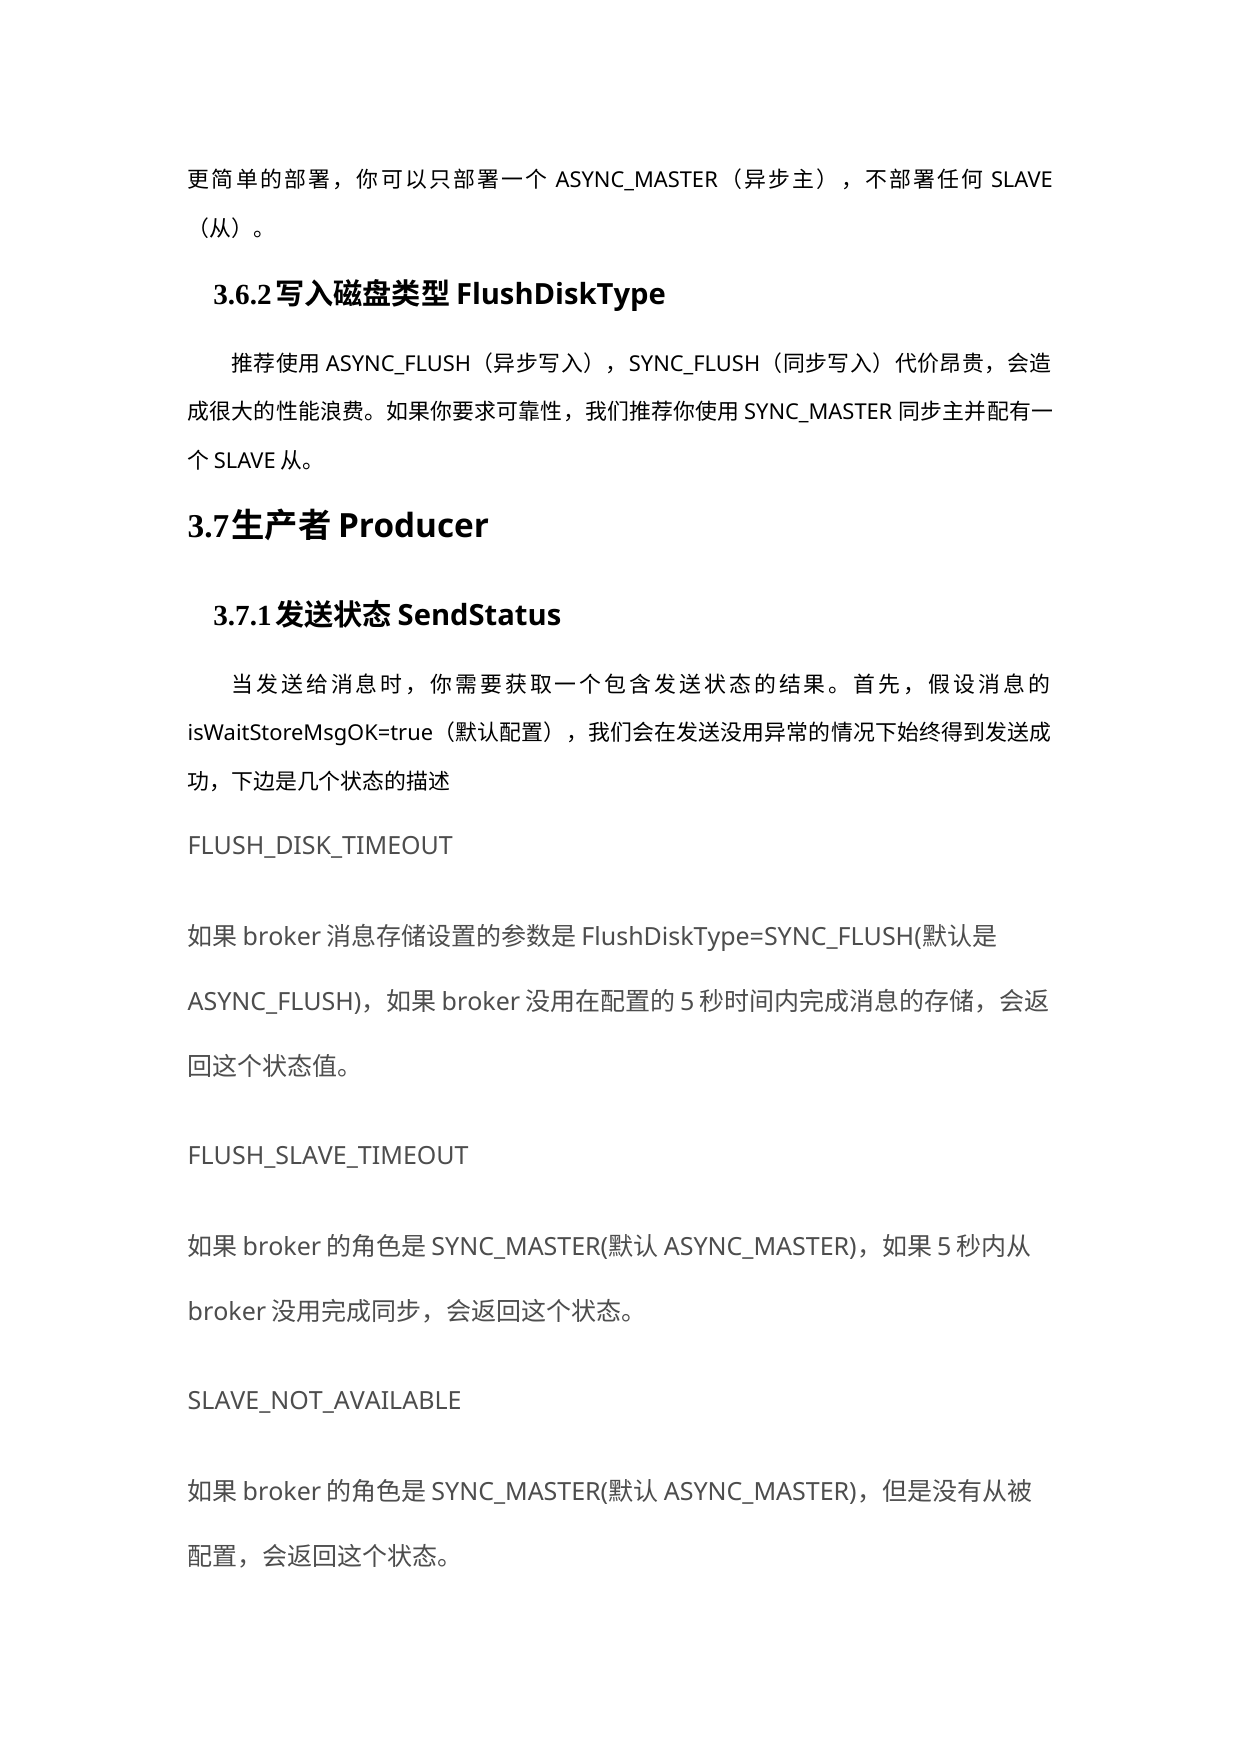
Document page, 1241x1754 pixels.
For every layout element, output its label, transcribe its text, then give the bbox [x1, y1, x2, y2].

text 当发送给消息时，你需要获取一个包含发送状态的结果。首先，假设消息的isWaitStoreMsgOK=true（默认配置），我们会在发送没用异常的情况下始终得到发送成功，下边是几个状态的描述 [187, 666, 1053, 796]
subtitle 写入磁盘类型FlushDiskType [198, 259, 1053, 324]
text 如果broker的角色是SYNC_MASTER(默认 ASYNC_MASTER)，但是没有从被配置，会返回这个状态。 [187, 1457, 1053, 1587]
text SLAVE_NOT_AVAILABLE [187, 1367, 1053, 1432]
text FLUSH_SLAVE_TIMEOUT [187, 1122, 1053, 1187]
subtitle 生产者Producer [187, 491, 1053, 556]
text 如果broker消息存储设置的参数是FlushDiskType=SYNC_FLUSH(默认是 ASYNC_FLUSH)，如果broker没用在配置的5秒时间内完成消息的存储，会返回这个状态值。 [187, 902, 1053, 1097]
text FLUSH_DISK_TIMEOUT [187, 812, 1053, 877]
text 推荐使用ASYNC_FLUSH（异步写入），SYNC_FLUSH（同步写入）代价昂贵，会造成很大的性能浪费。如果你要求可靠性，我们推荐你使用SYNC_MASTER 同步主并配有一个SLAVE从。 [187, 345, 1053, 475]
subtitle 发送状态SendStatus [198, 580, 1053, 645]
text 如果broker的角色是SYNC_MASTER(默认 ASYNC_MASTER)，如果5秒内从broker没用完成同步，会返回这个状态。 [187, 1212, 1053, 1342]
